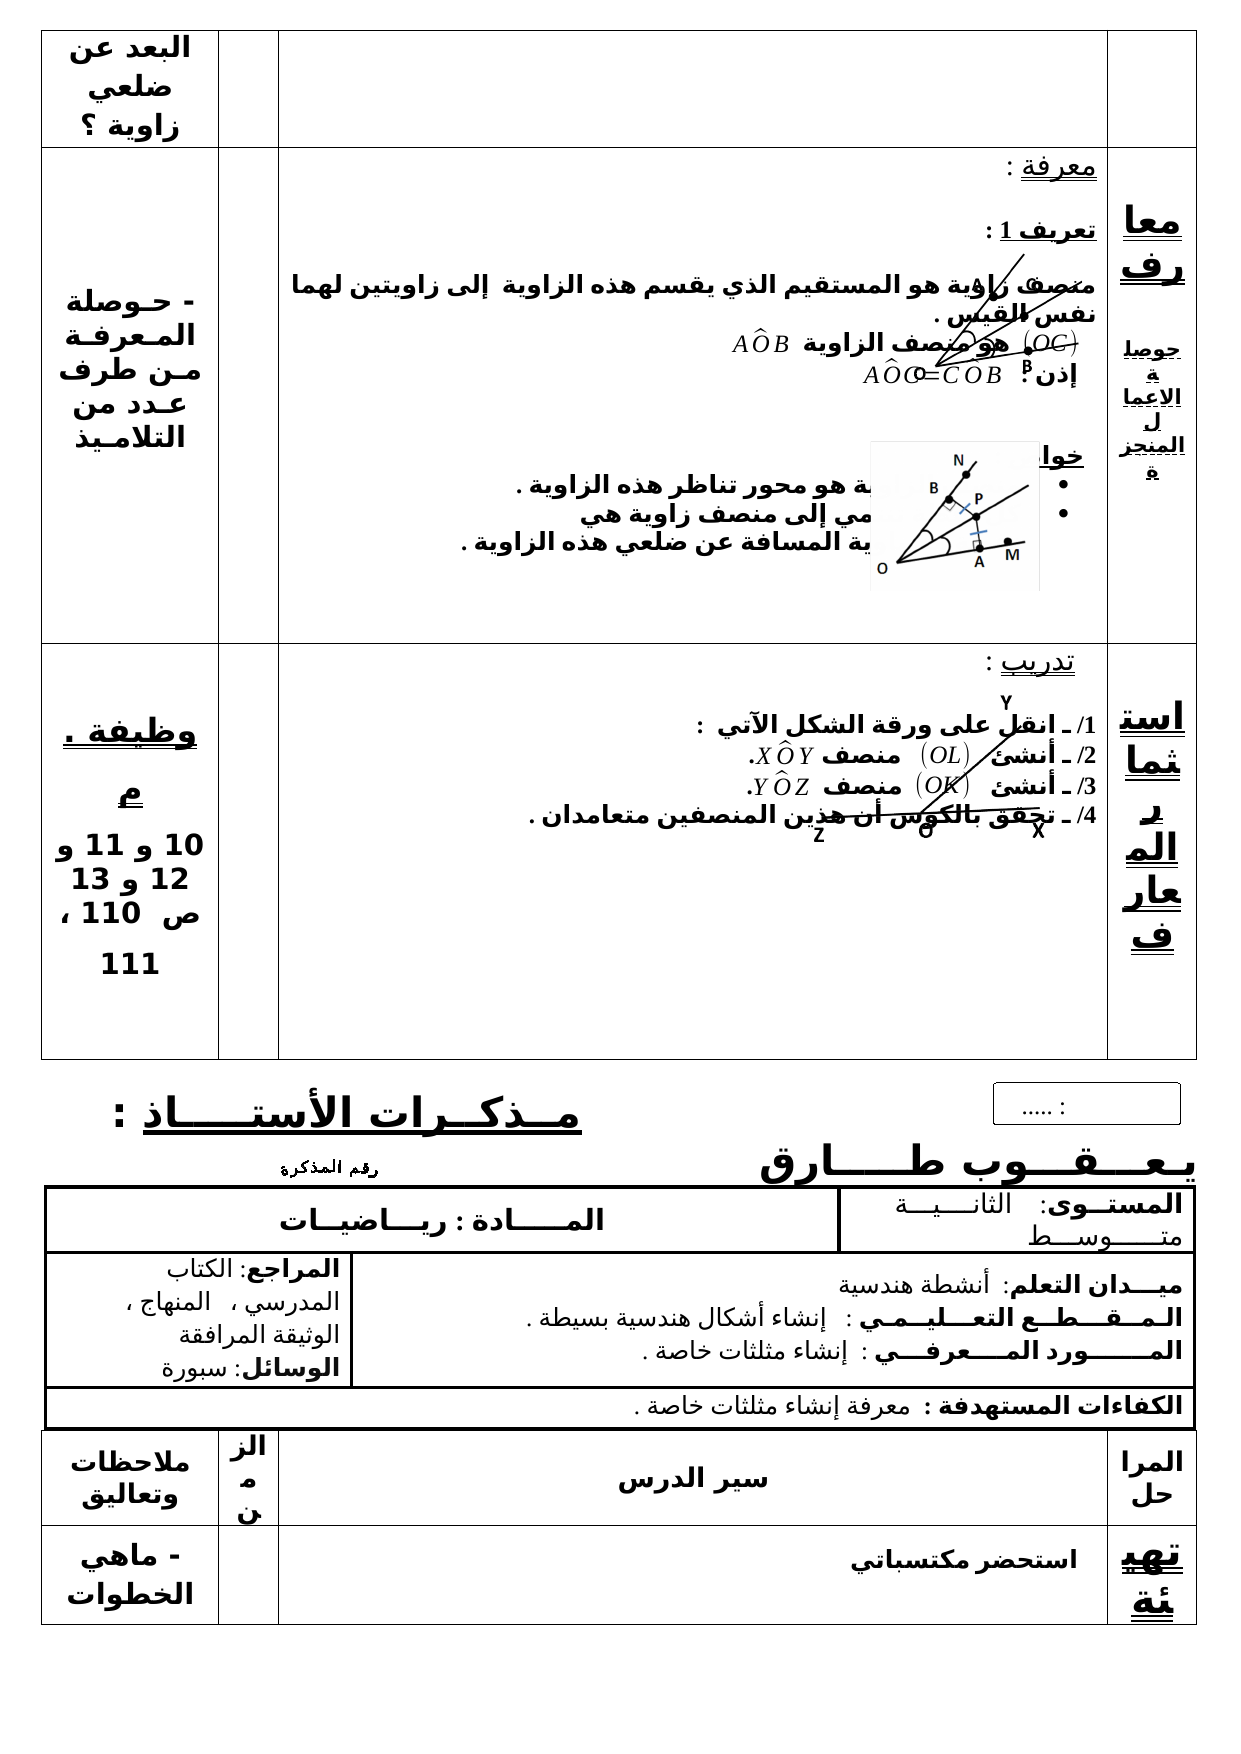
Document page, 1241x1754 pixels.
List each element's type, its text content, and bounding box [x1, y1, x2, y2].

table_cell معارف حوصلة الاعمال المنجزة [1108, 148, 1196, 642]
table_header المستــوى: الثانــــيـــة متــــــوســـط [841, 1189, 1193, 1251]
table_cell [219, 644, 278, 1058]
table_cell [1108, 31, 1196, 147]
table_header المراحل [1108, 1431, 1196, 1525]
table_cell ميـــدان التعلم: أنشطة هندسية الـمــقـــطــع التعـــليــمـي : إنشاء أشكال هندسية بسيطة . المـــــــورد المــــعرفـــي : إنشاء مثلثات خاصة . [353, 1254, 1193, 1386]
table_cell تدريب : 1/ ـ انقل على ورقة الشكل الآتي : 2/ ـ أنشئ منصف . 3/ ـ أنشئ منصف . 4/ ـ تحقق بالكوس أن هذين المنصفين متعامدان . [279, 644, 1107, 1058]
table_header ملاحظات وتعاليق [42, 1431, 218, 1525]
text مــذكــرات الأستـــــاذ : يـعـــقـــوب طـــــارق [41, 1088, 1199, 1185]
table_cell [219, 1526, 278, 1623]
table_header الزمن [219, 1431, 278, 1525]
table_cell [42, 1526, 218, 1623]
table_cell [219, 148, 278, 642]
table_cell معرفة : تعريف 1 : منصف زاوية هو المستقيم الذي يقسم هذه الزاوية إلى زاويتين لهما نفس القيس . هو منصف الزاوية إذن : خواص : منصف الزاوية هو محور تناظر هذه الزاوية . كل نقطة تنتمي إلى منصف زاوية هي نقطة متساوية المسافة عن ضلعي هذه الزاوية . [279, 148, 1107, 642]
table_cell وظيفة .م 10 و 11 و 12 و 13 ص 110 ، 111 [42, 644, 218, 1058]
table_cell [279, 31, 1107, 147]
picture [870, 431, 1063, 591]
table_cell المراجع: الكتاب المدرسي ، المنهاج ، الوثيقة المرافقة الوسائل: سبورة [47, 1254, 350, 1386]
table_cell - حـوصلة المـعرفـة مـن طرف عـدد من التلامـيذ [42, 148, 218, 642]
picture [799, 681, 1058, 851]
table_cell الكفاءات المستهدفة : معرفة إنشاء مثلثات خاصة . [47, 1389, 1193, 1427]
table_cell استثمار المعارف [1108, 644, 1196, 1058]
picture [901, 253, 1083, 387]
table_header المـــــادة : ريـــاضيــات [47, 1189, 837, 1251]
table_header سير الدرس [279, 1431, 1107, 1525]
table_cell استحضر مكتسباتي [279, 1526, 1107, 1623]
table_cell تهيئة [1108, 1526, 1196, 1623]
